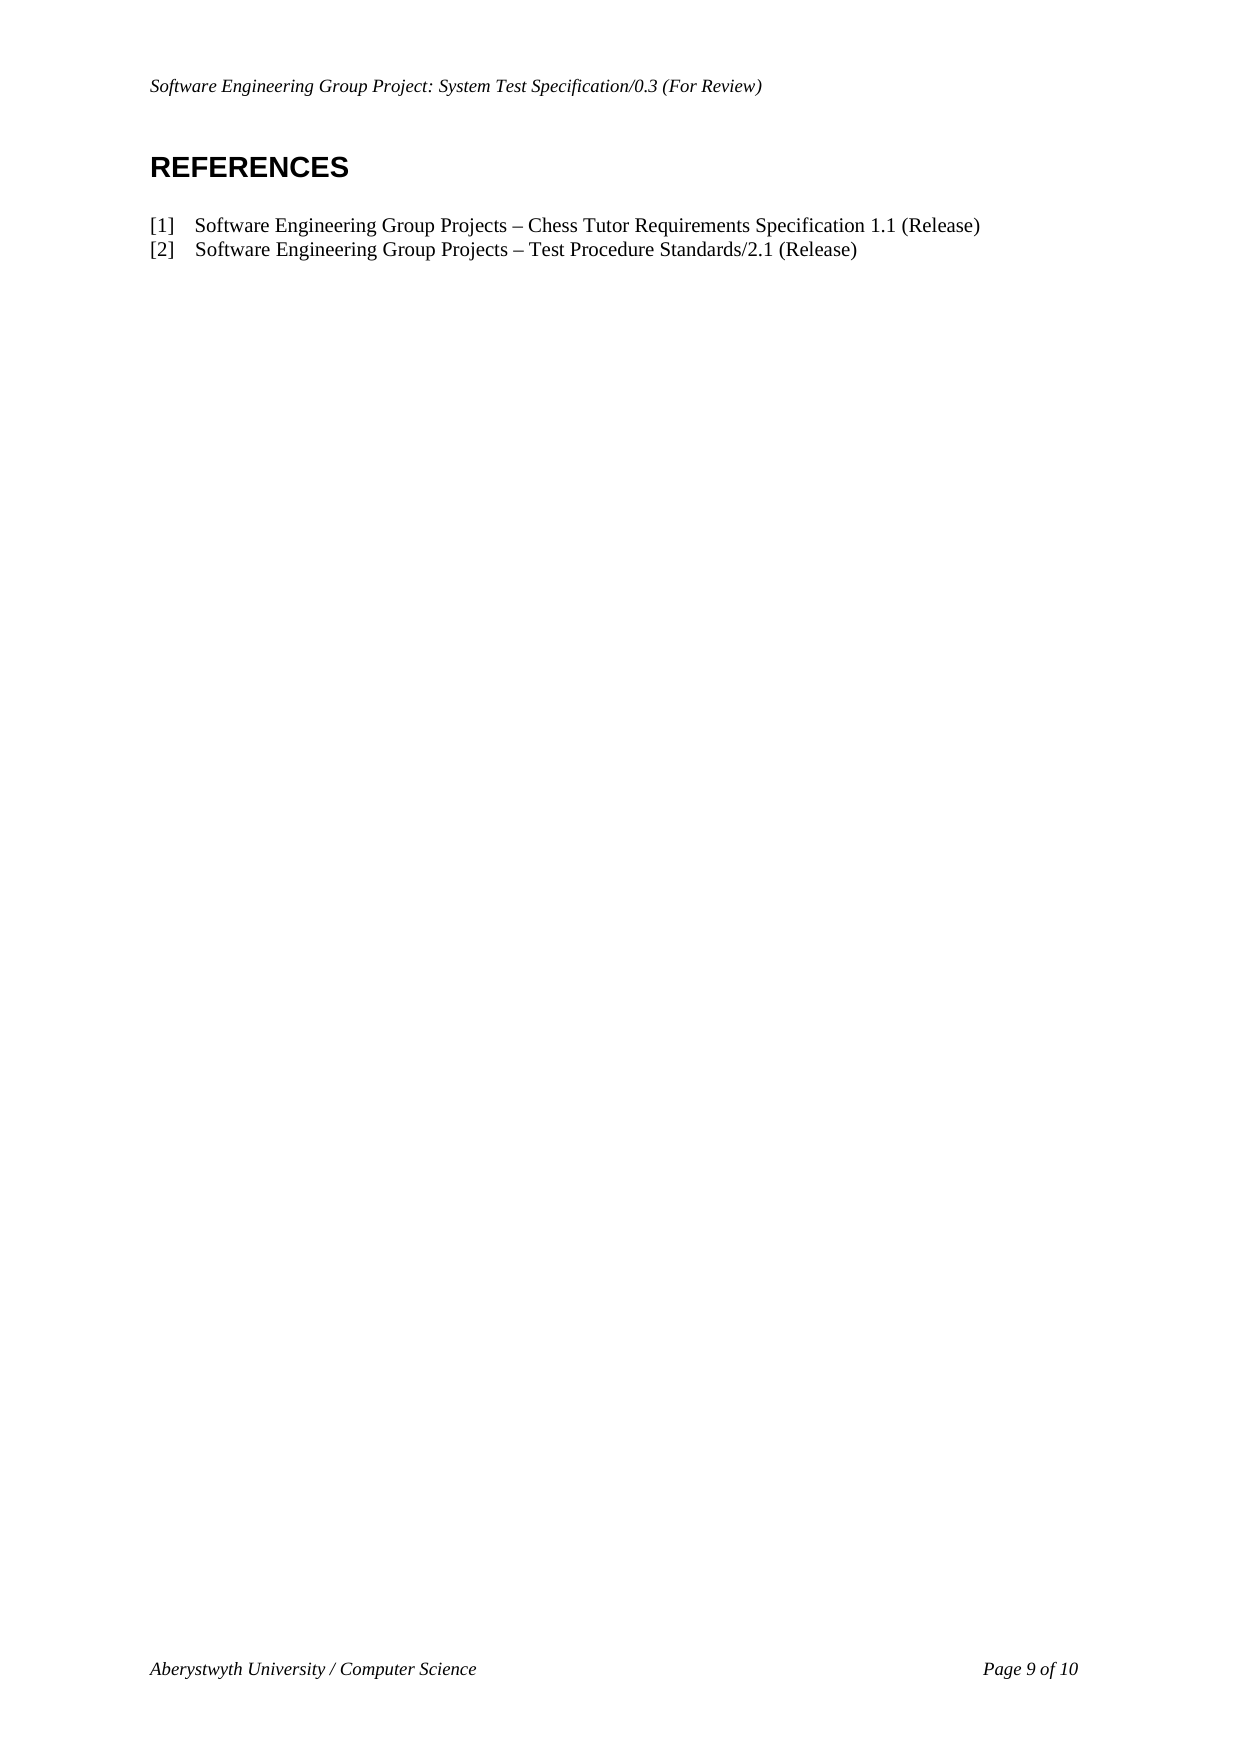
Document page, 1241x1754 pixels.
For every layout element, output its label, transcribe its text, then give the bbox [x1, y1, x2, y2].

text [2] Software Engineering Group Projects – Test Procedure Standards/2.1 (Release) [150, 237, 1090, 261]
text [1] Software Engineering Group Projects – Chess Tutor Requirements Specification 1.1 (Release) [150, 213, 1090, 237]
subtitle REFERENCES [150, 150, 1090, 183]
